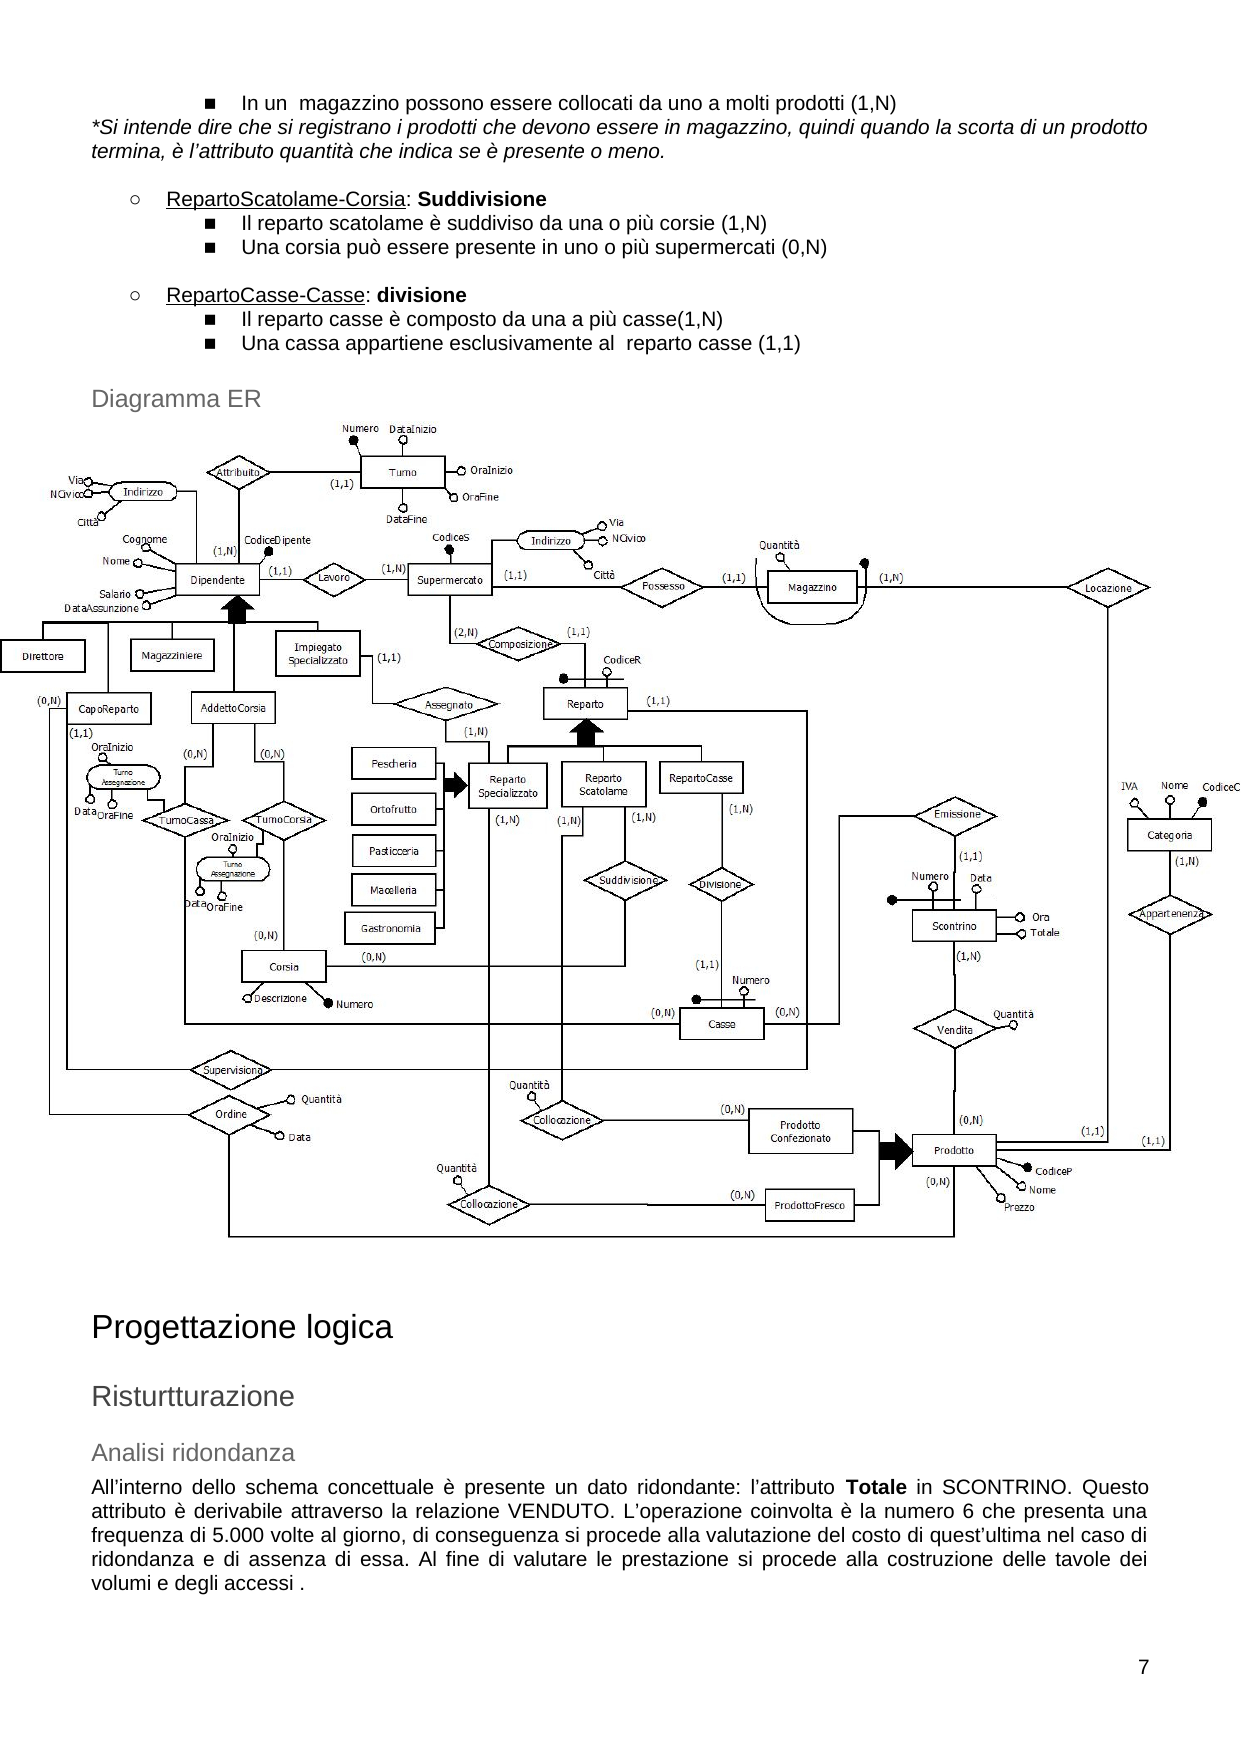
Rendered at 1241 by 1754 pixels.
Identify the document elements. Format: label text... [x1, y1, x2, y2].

list Il reparto casse è composto da una a più casse(1,N) [203, 307, 1149, 331]
list Una cassa appartiene esclusivamente al reparto casse (1,1) [203, 331, 1149, 354]
list Una corsia può essere presente in uno o più supermercati (0,N) [203, 235, 1149, 259]
list RepartoCasse-Casse: divisione [128, 283, 1149, 307]
subtitle Diagramma ER [91, 384, 1149, 412]
list RepartoScatolame-Corsia: Suddivisione [128, 187, 1149, 211]
picture [0, 421, 1241, 1238]
text *Si intende dire che si registrano i prodotti che devono essere in magazzino, quindi quando la scorta di un prodotto termina, è l’attributo quantità che indica se è presente o meno. [91, 115, 1149, 163]
subtitle Progettazione logica [91, 1307, 1149, 1346]
text All’interno dello schema concettuale è presente un dato ridondante: l’attributo Totale in SCONTRINO. Questo attributo è derivabile attraverso la relazione VENDUTO. L’operazione coinvolta è la numero 6 che presenta una frequenza di 5.000 volte al giorno, di conseguenza si procede alla valutazione del costo di quest’ultima nel caso di ridondanza e di assenza di essa. Al fine di valutare le prestazione si procede alla costruzione delle tavole dei volumi e degli accessi . [91, 1475, 1149, 1595]
subtitle Analisi ridondanza [91, 1438, 1149, 1467]
subtitle Risturtturazione [91, 1379, 1149, 1413]
list In un magazzino possono essere collocati da uno a molti prodotti (1,N) [203, 91, 1149, 115]
list Il reparto scatolame è suddiviso da una o più corsie (1,N) [203, 211, 1149, 235]
